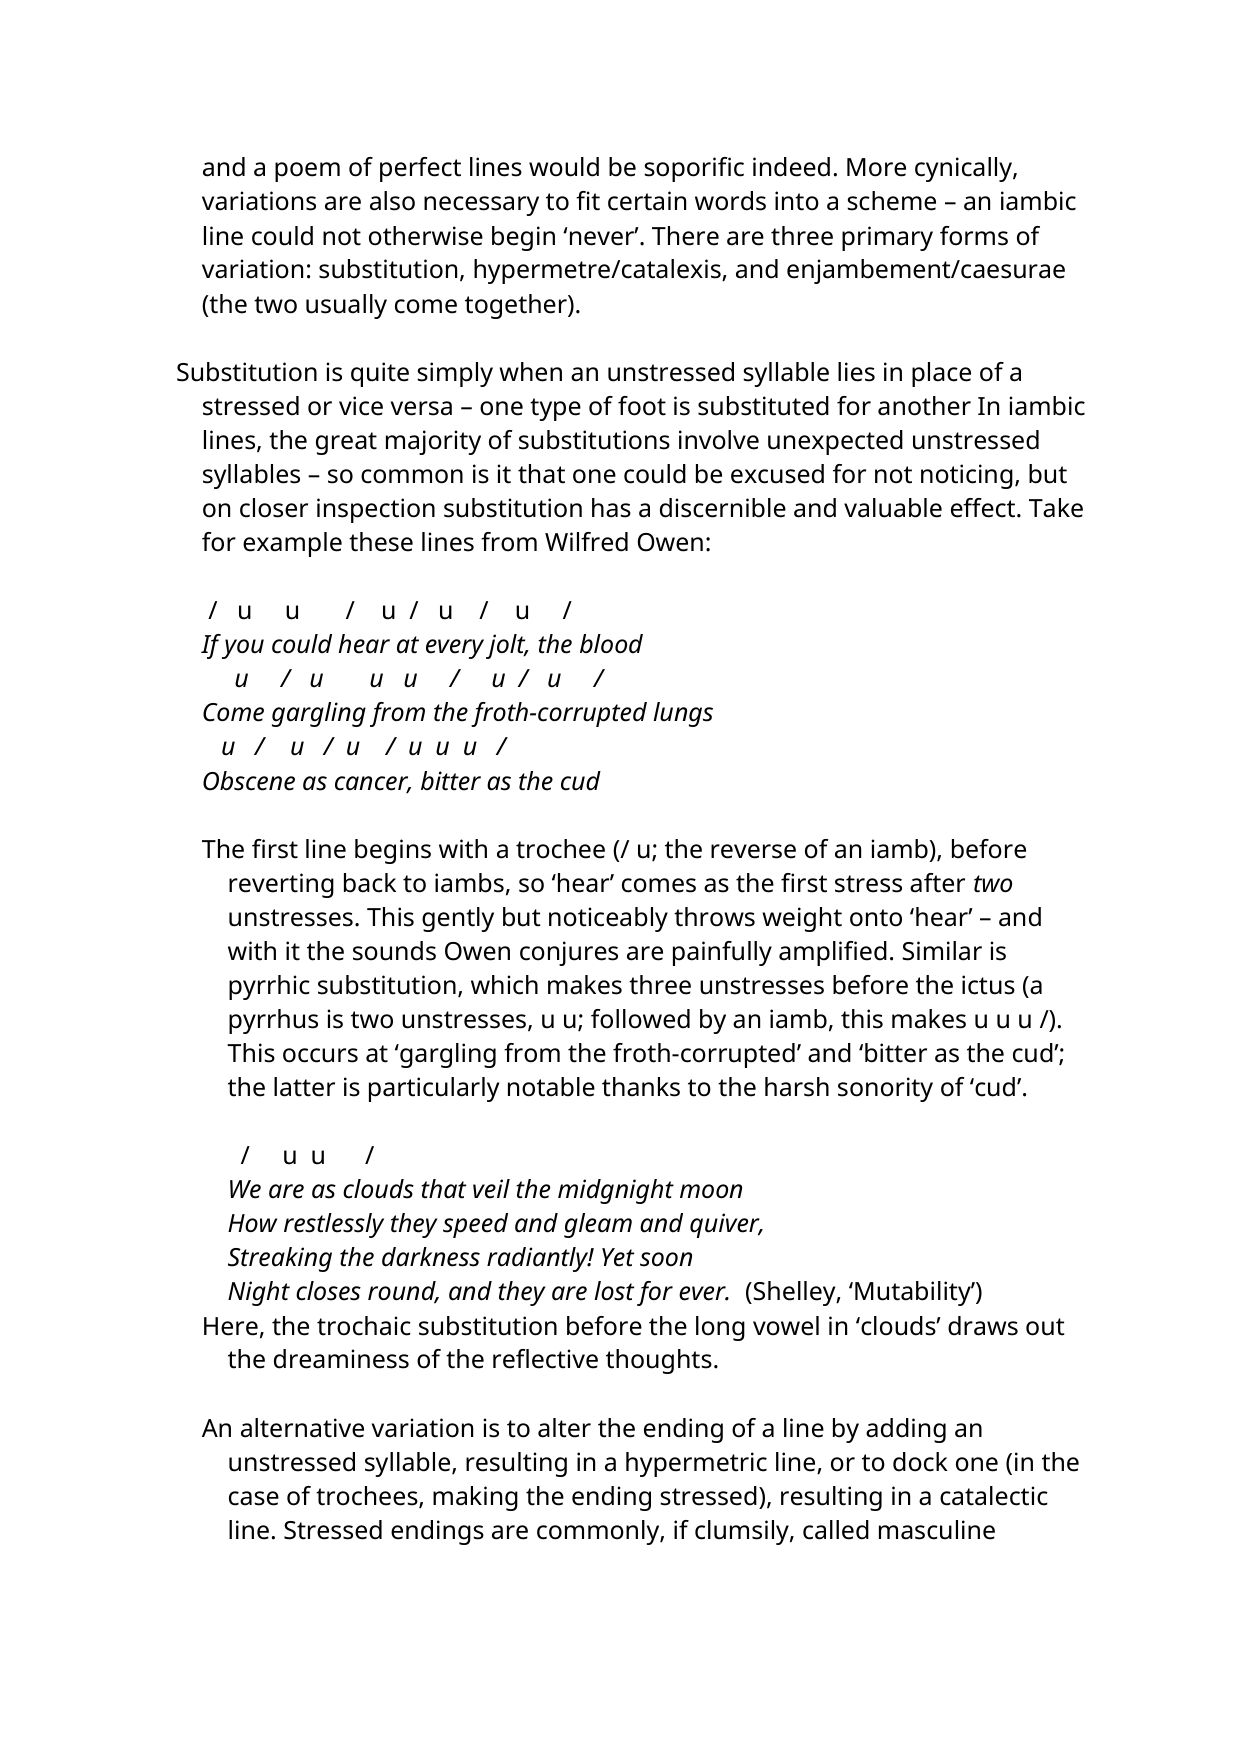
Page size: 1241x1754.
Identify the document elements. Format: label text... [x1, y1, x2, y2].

text How restlessly they speed and gleam and quiver, [202, 1206, 1090, 1240]
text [202, 1410, 1090, 1547]
text We are as clouds that veil the midgnight moon [202, 1172, 1090, 1206]
text Come gargling from the froth-corrupted lungs [202, 695, 1090, 729]
text u / u u u / u / u / [202, 661, 1090, 695]
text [176, 150, 1090, 320]
text Substitution is quite simply when an unstressed syllable lies in place of a stressed or vice versa – one type of foot is substituted for another In iambic lines, the great majority of substitutions involve unexpected unstressed syllables – so common is it that one could be excused for not noticing, but on closer inspection substitution has a discernible and valuable effect. Take for example these lines from Wilfred Owen: [176, 354, 1090, 559]
text Obscene as cancer, bitter as the cud [202, 763, 1090, 797]
text If you could hear at every jolt, the blood [202, 627, 1090, 661]
text The first line begins with a trochee (/ u; the reverse of an iamb), before reverting back to iambs, so ‘hear’ comes as the first stress after two unstresses. This gently but noticeably throws weight onto ‘hear’ – and with it the sounds Owen conjures are painfully amplified. Similar is pyrrhic substitution, which makes three unstresses before the ictus (a pyrrhus is two unstresses, u u; followed by an iamb, this makes u u u /). This occurs at ‘gargling from the froth-corrupted’ and ‘bitter as the cud’; the latter is particularly notable thanks to the harsh sonority of ‘cud’. [202, 831, 1090, 1104]
text / u u / [202, 1138, 1090, 1172]
text Here, the trochaic substitution before the long vowel in ‘clouds’ draws out the dreaminess of the reflective thoughts. [202, 1308, 1090, 1376]
text u / u / u / u u u / [202, 729, 1090, 763]
text Night closes round, and they are lost for ever. (Shelley, ‘Mutability’) [202, 1274, 1090, 1308]
text / u u / u / u / u / [176, 593, 1090, 627]
text Streaking the darkness radiantly! Yet soon [202, 1240, 1090, 1274]
